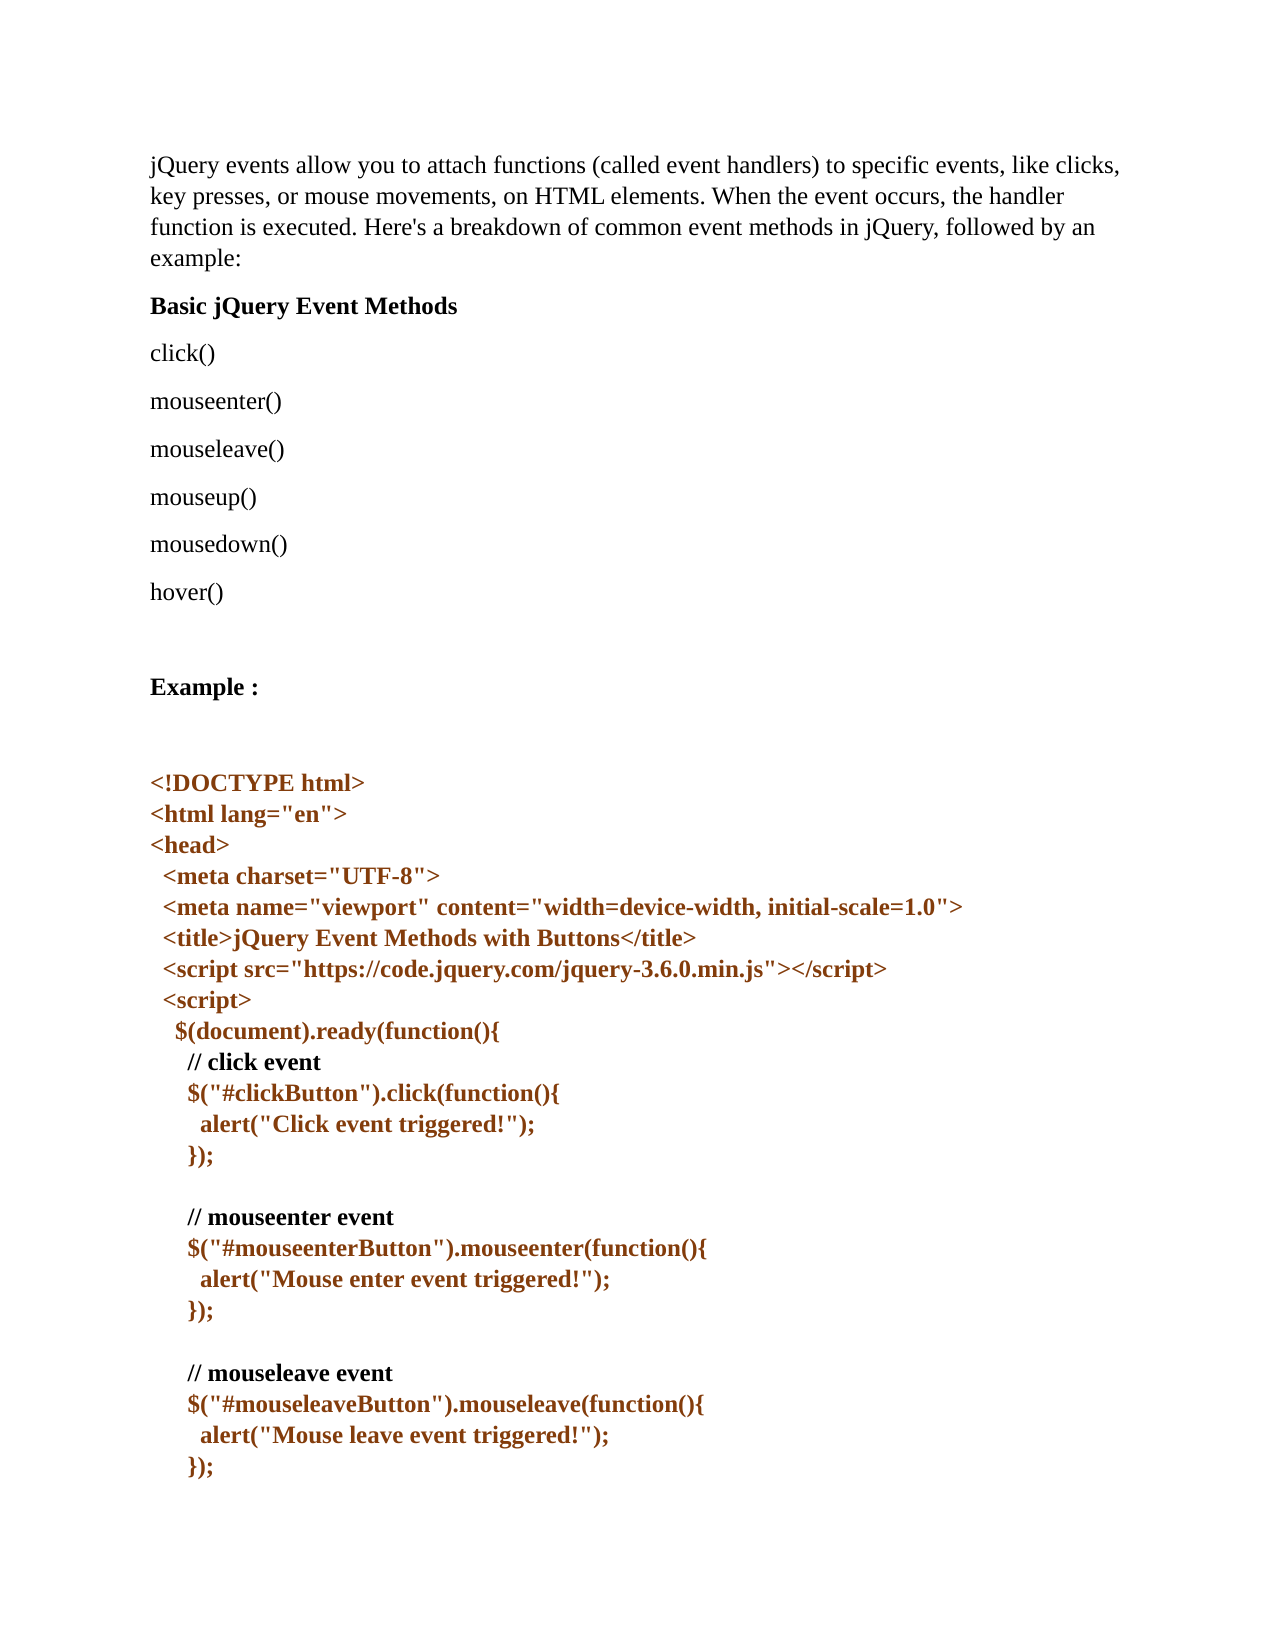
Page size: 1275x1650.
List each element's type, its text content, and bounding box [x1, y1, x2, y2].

text // mouseleave event [150, 1358, 1125, 1386]
text <meta name="viewport" content="width=device-width, initial-scale=1.0"> [150, 892, 1125, 921]
text mouseenter() [150, 386, 1125, 415]
text <!DOCTYPE html> [150, 768, 1125, 797]
text // click event [150, 1047, 1125, 1076]
text Example : [150, 672, 1125, 701]
text $("#clickButton").click(function(){ [150, 1078, 1125, 1107]
text jQuery events allow you to attach functions (called event handlers) to specific events, like clicks, key presses, or mouse movements, on HTML elements. When the event occurs, the handler function is executed. Here's a breakdown of common event methods in jQuery, followed by an example: [150, 150, 1125, 272]
text click() [150, 338, 1125, 367]
text // mouseenter event [150, 1202, 1125, 1231]
text $("#mouseleaveButton").mouseleave(function(){ [150, 1389, 1125, 1417]
text <meta charset="UTF-8"> [150, 861, 1125, 890]
text mousedown() [150, 529, 1125, 558]
text <script> [150, 985, 1125, 1014]
text Basic jQuery Event Methods [150, 291, 1125, 319]
text hover() [150, 577, 1125, 606]
text <script src="https://code.jquery.com/jquery-3.6.0.min.js"></script> [150, 954, 1125, 983]
text }); [150, 1451, 1125, 1479]
text <title>jQuery Event Methods with Buttons</title> [150, 923, 1125, 952]
text }); [150, 1296, 1125, 1324]
text alert("Mouse leave event triggered!"); [150, 1420, 1125, 1448]
text alert("Click event triggered!"); [150, 1109, 1125, 1138]
text mouseleave() [150, 434, 1125, 463]
text mouseup() [150, 482, 1125, 510]
text $(document).ready(function(){ [150, 1016, 1125, 1045]
text }); [150, 1140, 1125, 1169]
text <head> [150, 830, 1125, 859]
text <html lang="en"> [150, 799, 1125, 828]
text $("#mouseenterButton").mouseenter(function(){ [150, 1233, 1125, 1262]
text alert("Mouse enter event triggered!"); [150, 1264, 1125, 1293]
